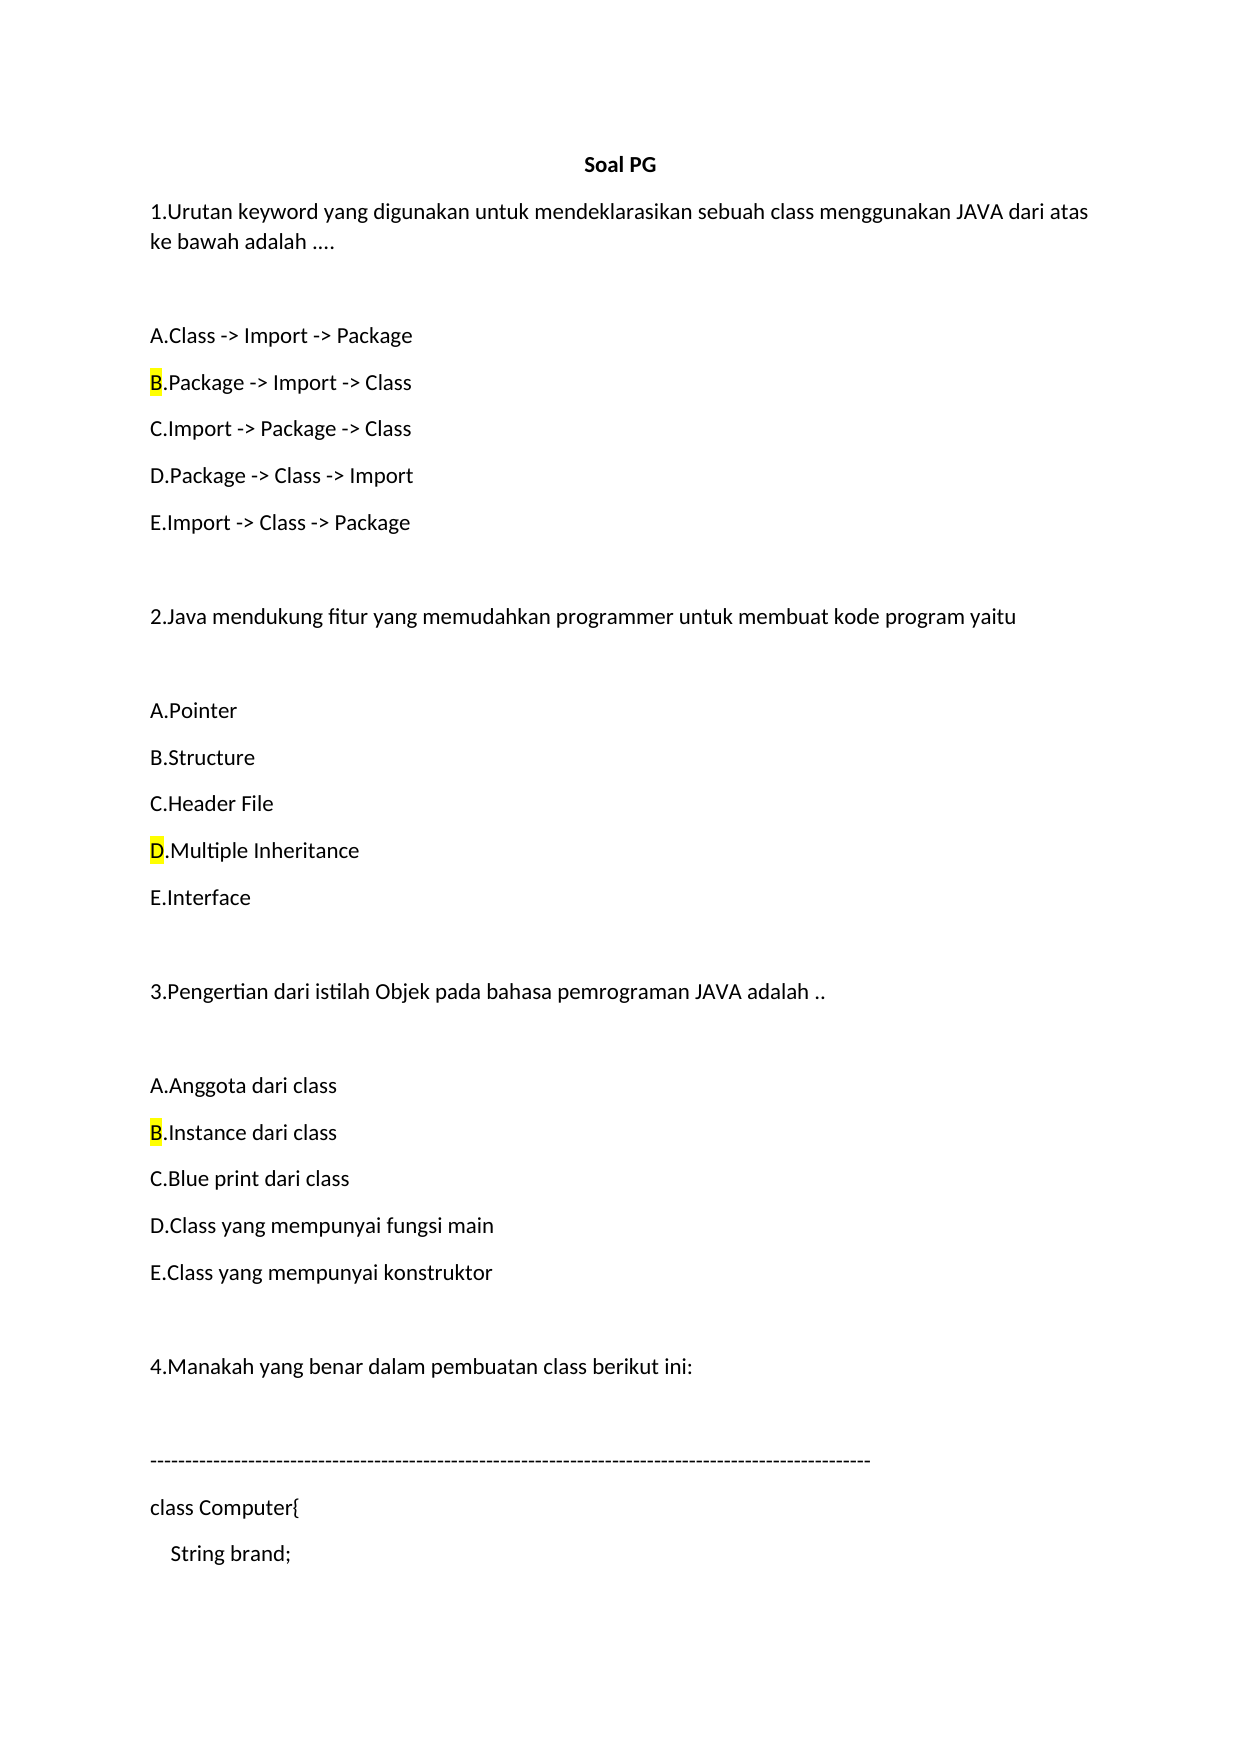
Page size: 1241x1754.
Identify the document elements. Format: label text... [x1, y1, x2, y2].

text A.Class -> Import -> Package [150, 321, 1090, 349]
text B.Instance dari class [162, 1118, 1090, 1146]
text C.Blue print dari class [150, 1164, 1090, 1193]
text D.Package -> Class -> Import [150, 461, 1090, 489]
text E.Interface [150, 883, 1090, 911]
text 1.Urutan keyword yang digunakan untuk mendeklarasikan sebuah class menggunakan JAVA dari atas ke bawah adalah .... [150, 197, 1090, 255]
text 3.Pengertian dari istilah Objek pada bahasa pemrograman JAVA adalah .. [150, 977, 1090, 1005]
text String brand; [150, 1539, 1090, 1568]
text E.Import -> Class -> Package [150, 508, 1090, 536]
text A.Anggota dari class [150, 1071, 1090, 1099]
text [150, 1446, 1090, 1474]
text 4.Manakah yang benar dalam pembuatan class berikut ini: [150, 1352, 1090, 1380]
text A.Pointer [150, 696, 1090, 724]
text Soal PG [150, 150, 1090, 178]
text 2.Java mendukung fitur yang memudahkan programmer untuk membuat kode program yaitu [150, 602, 1090, 630]
text D.Class yang mempunyai fungsi main [150, 1211, 1090, 1239]
text C.Import -> Package -> Class [150, 414, 1090, 443]
text class Computer{ [150, 1493, 1090, 1521]
text E.Class yang mempunyai konstruktor [150, 1258, 1090, 1286]
text B.Package -> Import -> Class [162, 368, 1090, 396]
text D.Multiple Inheritance [164, 836, 1090, 864]
text B.Structure [150, 743, 1090, 771]
text C.Header File [150, 789, 1090, 818]
